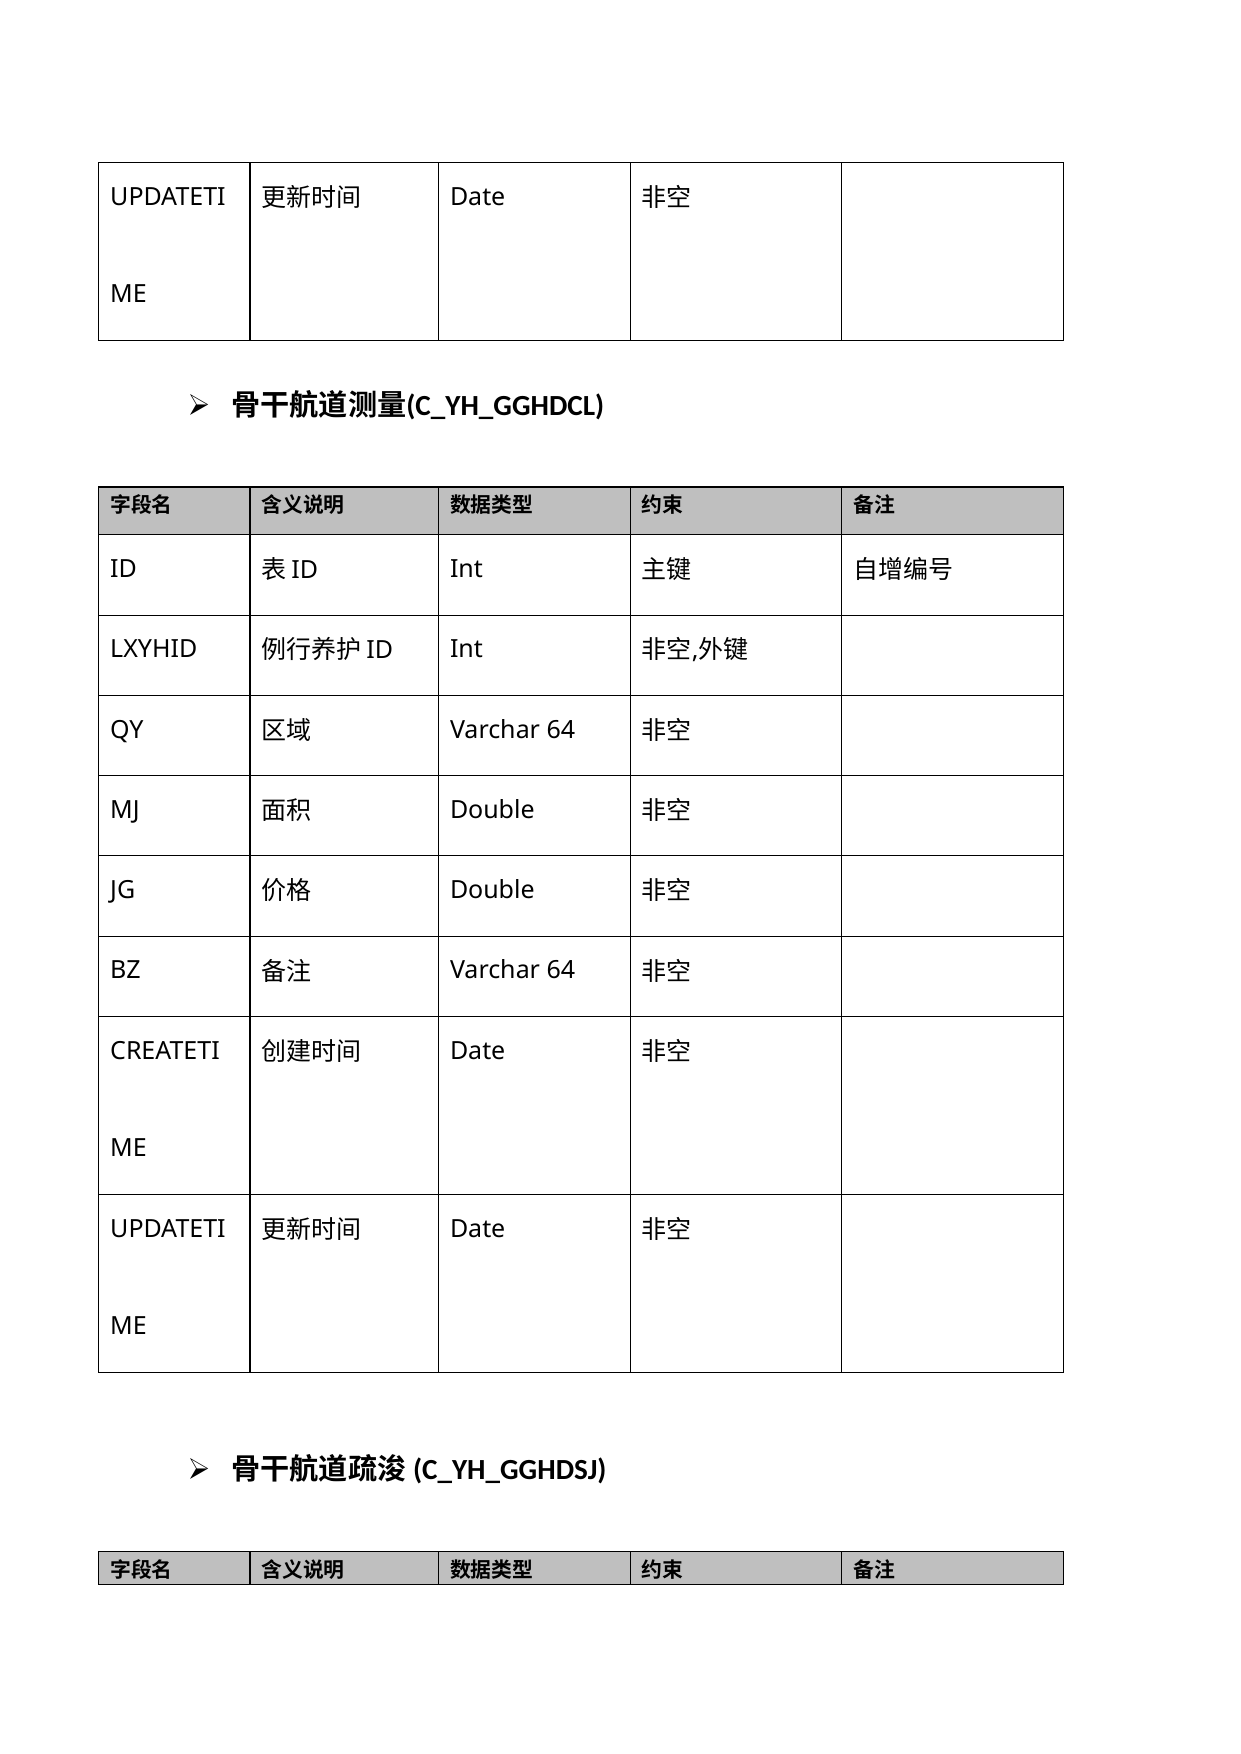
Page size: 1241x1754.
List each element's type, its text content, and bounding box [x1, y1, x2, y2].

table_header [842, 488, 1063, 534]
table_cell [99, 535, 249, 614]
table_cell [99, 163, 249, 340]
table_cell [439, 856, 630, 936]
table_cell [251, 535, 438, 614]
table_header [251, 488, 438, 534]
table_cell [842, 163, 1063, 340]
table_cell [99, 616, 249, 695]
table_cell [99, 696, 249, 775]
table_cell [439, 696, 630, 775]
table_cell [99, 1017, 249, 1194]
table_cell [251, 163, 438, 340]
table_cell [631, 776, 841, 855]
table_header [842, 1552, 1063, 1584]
subtitle 骨干航道疏浚 (C_YH_GGHDSJ) [187, 1434, 1053, 1499]
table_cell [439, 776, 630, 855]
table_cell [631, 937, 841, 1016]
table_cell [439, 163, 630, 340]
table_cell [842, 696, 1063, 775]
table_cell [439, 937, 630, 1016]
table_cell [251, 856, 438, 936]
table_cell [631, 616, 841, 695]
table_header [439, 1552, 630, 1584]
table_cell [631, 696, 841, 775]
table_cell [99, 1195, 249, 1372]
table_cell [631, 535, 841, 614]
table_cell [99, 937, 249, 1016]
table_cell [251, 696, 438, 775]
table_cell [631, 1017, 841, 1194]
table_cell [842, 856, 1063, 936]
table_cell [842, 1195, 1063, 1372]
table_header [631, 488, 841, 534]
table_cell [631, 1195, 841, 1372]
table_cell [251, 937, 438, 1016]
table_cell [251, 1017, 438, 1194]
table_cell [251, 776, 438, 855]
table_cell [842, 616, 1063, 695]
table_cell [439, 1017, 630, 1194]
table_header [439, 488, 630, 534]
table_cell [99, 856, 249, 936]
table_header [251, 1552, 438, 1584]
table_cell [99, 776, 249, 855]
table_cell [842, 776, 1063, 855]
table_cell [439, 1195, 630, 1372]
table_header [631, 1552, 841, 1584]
subtitle 骨干航道测量(C_YH_GGHDCL) [187, 370, 1053, 435]
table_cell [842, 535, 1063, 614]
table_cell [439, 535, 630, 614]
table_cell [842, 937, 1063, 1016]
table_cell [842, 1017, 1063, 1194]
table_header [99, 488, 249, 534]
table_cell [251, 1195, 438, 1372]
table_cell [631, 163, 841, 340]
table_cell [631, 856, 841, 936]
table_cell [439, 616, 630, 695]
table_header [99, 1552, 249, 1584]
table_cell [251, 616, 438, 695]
